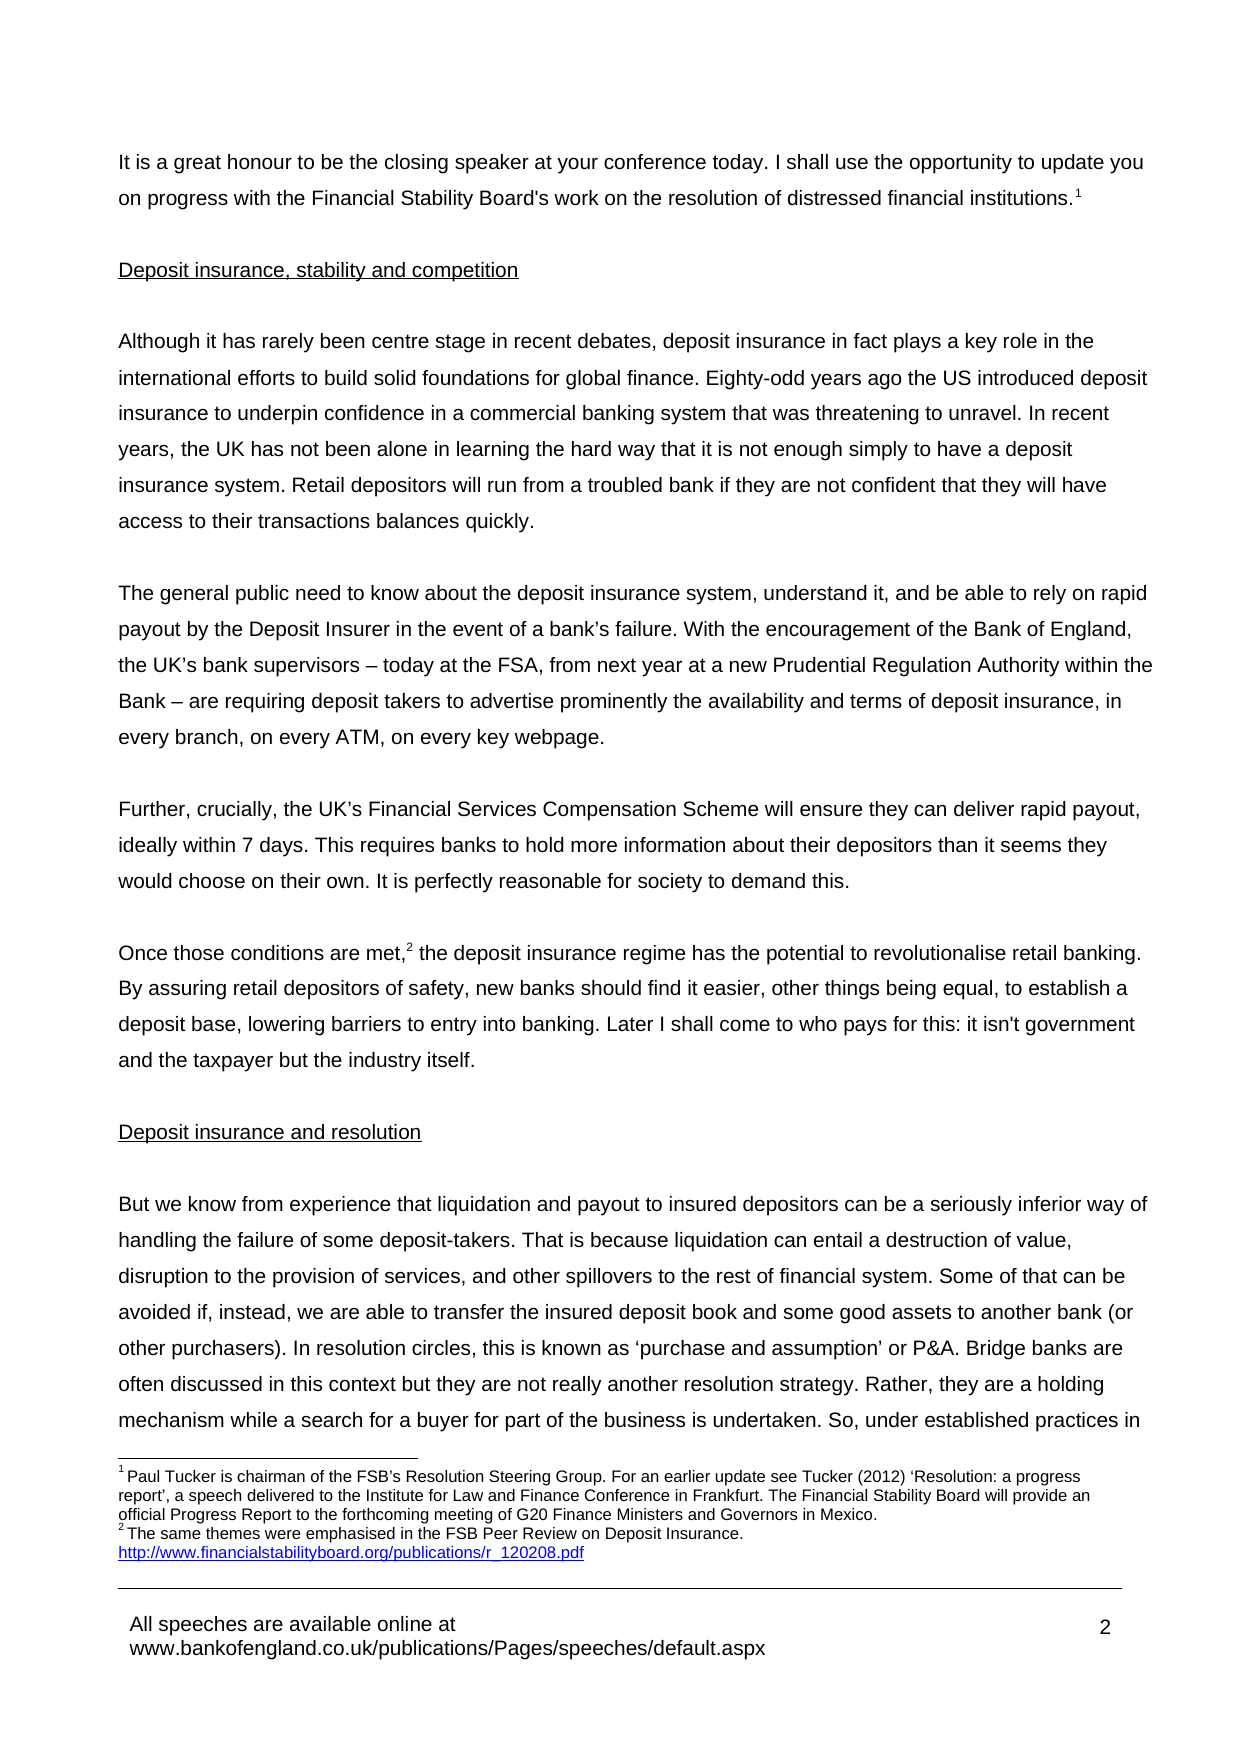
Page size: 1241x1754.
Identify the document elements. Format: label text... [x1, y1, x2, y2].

text 1 Paul Tucker is chairman of the FSB’s Resolution Steering Group. For an earlier update see Tucker (2012) ‘Resolution: a progress report’, a speech delivered to the Institute for Law and Finance Conference in Frankfurt. The Financial Stability Board will provide an official Progress Report to the forthcoming meeting of G20 Finance Ministers and Governors in Mexico. [118, 1457, 1118, 1524]
text Once those conditions are met,2 the deposit insurance regime has the potential to revolutionalise retail banking. By assuring retail depositors of safety, new banks should find it easier, other things being equal, to establish a deposit base, lowering barriers to entry into banking. Later I shall come to who pays for this: it isn't government and the taxpayer but the industry itself. [118, 940, 1161, 1072]
text Although it has rarely been centre stage in recent debates, deposit insurance in fact plays a key role in the international efforts to build solid foundations for global finance. Eighty-odd years ago the US introduced deposit insurance to underpin confidence in a commercial banking system that was threatening to unravel. In recent years, the UK has not been alone in learning the hard way that it is not enough simply to have a deposit insurance system. Retail depositors will run from a troubled bank if they are not confident that they will have access to their transactions balances quickly. [118, 329, 1167, 533]
text The general public need to know about the deposit insurance system, understand it, and be able to rely on rapid payout by the Deposit Insurer in the event of a bank’s failure. With the encouragement of the Bank of England, the UK’s bank supervisors – today at the FSA, from next year at a new Prudential Regulation Authority within the Bank – are requiring deposit takers to advertise prominently the availability and terms of deposit insurance, in every branch, on every ATM, on every key webpage. [118, 581, 1161, 749]
text But we know from experience that liquidation and payout to insured depositors can be a seriously inferior way of handling the failure of some deposit-takers. That is because liquidation can entail a destruction of value, disruption to the provision of services, and other spillovers to the rest of financial system. Some of that can be avoided if, instead, we are able to transfer the insured deposit book and some good assets to another bank (or other purchasers). In resolution circles, this is known as ‘purchase and assumption’ or P&A. Bridge banks are often discussed in this context but they are not really another resolution strategy. Rather, they are a holding mechanism while a search for a buyer for part of the business is undertaken. So, under established practices in [118, 1192, 1152, 1432]
text It is a great honour to be the closing speaker at your conference today. I shall use the opportunity to update you on progress with the Financial Stability Board's work on the resolution of distressed financial institutions.1 [118, 150, 1167, 209]
text Deposit insurance and resolution [118, 1120, 1182, 1144]
text Deposit insurance, stability and competition [118, 257, 1182, 281]
text 2 The same themes were emphasised in the FSB Peer Review on Deposit Insurance. http://www.financialstabilityboard.org/publications/r_120208.pdf [118, 1524, 746, 1563]
text Further, crucially, the UK’s Financial Services Compensation Scheme will ensure they can deliver rapid payout, ideally within 7 days. This requires banks to hold more information about their depositors than it seems they would choose on their own. It is perfectly reasonable for society to demand this. [118, 797, 1144, 892]
